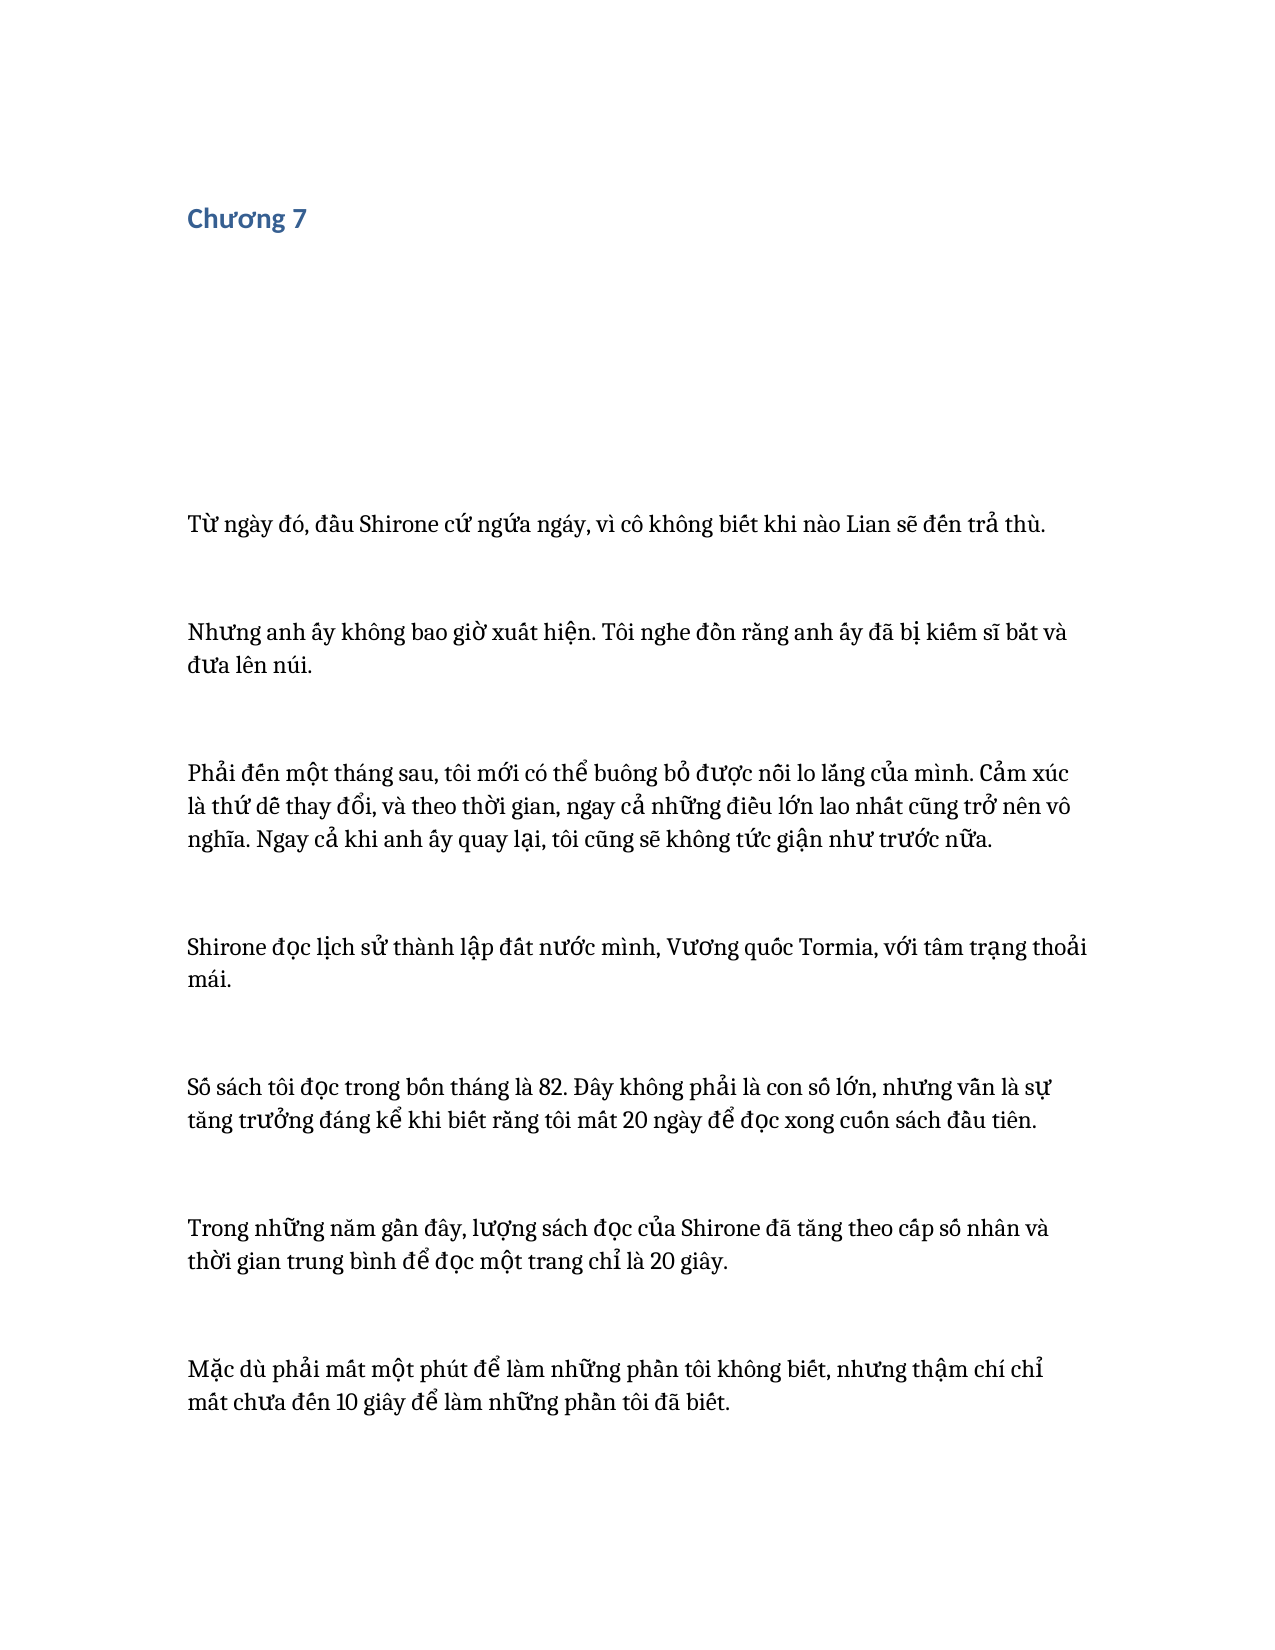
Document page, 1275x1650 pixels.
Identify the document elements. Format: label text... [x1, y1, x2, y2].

text Shirone đọc lịch sử thành lập đất nước mình, Vương quốc Tormia, với tâm trạng thoải mái. [187, 932, 1087, 994]
text Nhưng anh ấy không bao giờ xuất hiện. Tôi nghe đồn rằng anh ấy đã bị kiếm sĩ bắt và đưa lên núi. [187, 618, 1087, 680]
text Mặc dù phải mất một phút để làm những phần tôi không biết, nhưng thậm chí chỉ mất chưa đến 10 giây để làm những phần tôi đã biết. [187, 1354, 1087, 1416]
text Phải đến một tháng sau, tôi mới có thể buông bỏ được nỗi lo lắng của mình. Cảm xúc là thứ dễ thay đổi, và theo thời gian, ngay cả những điều lớn lao nhất cũng trở nên vô nghĩa. Ngay cả khi anh ấy quay lại, tôi cũng sẽ không tức giận như trước nữa. [187, 759, 1087, 853]
text Trong những năm gần đây, lượng sách đọc của Shirone đã tăng theo cấp số nhân và thời gian trung bình để đọc một trang chỉ là 20 giây. [187, 1214, 1087, 1276]
text Số sách tôi đọc trong bốn tháng là 82. Đây không phải là con số lớn, nhưng vẫn là sự tăng trưởng đáng kể khi biết rằng tôi mất 20 ngày để đọc xong cuốn sách đầu tiên. [187, 1073, 1087, 1135]
text Từ ngày đó, đầu Shirone cứ ngứa ngáy, vì cô không biết khi nào Lian sẽ đến trả thù. [187, 510, 1087, 539]
subtitle Chương 7 [187, 200, 1087, 236]
